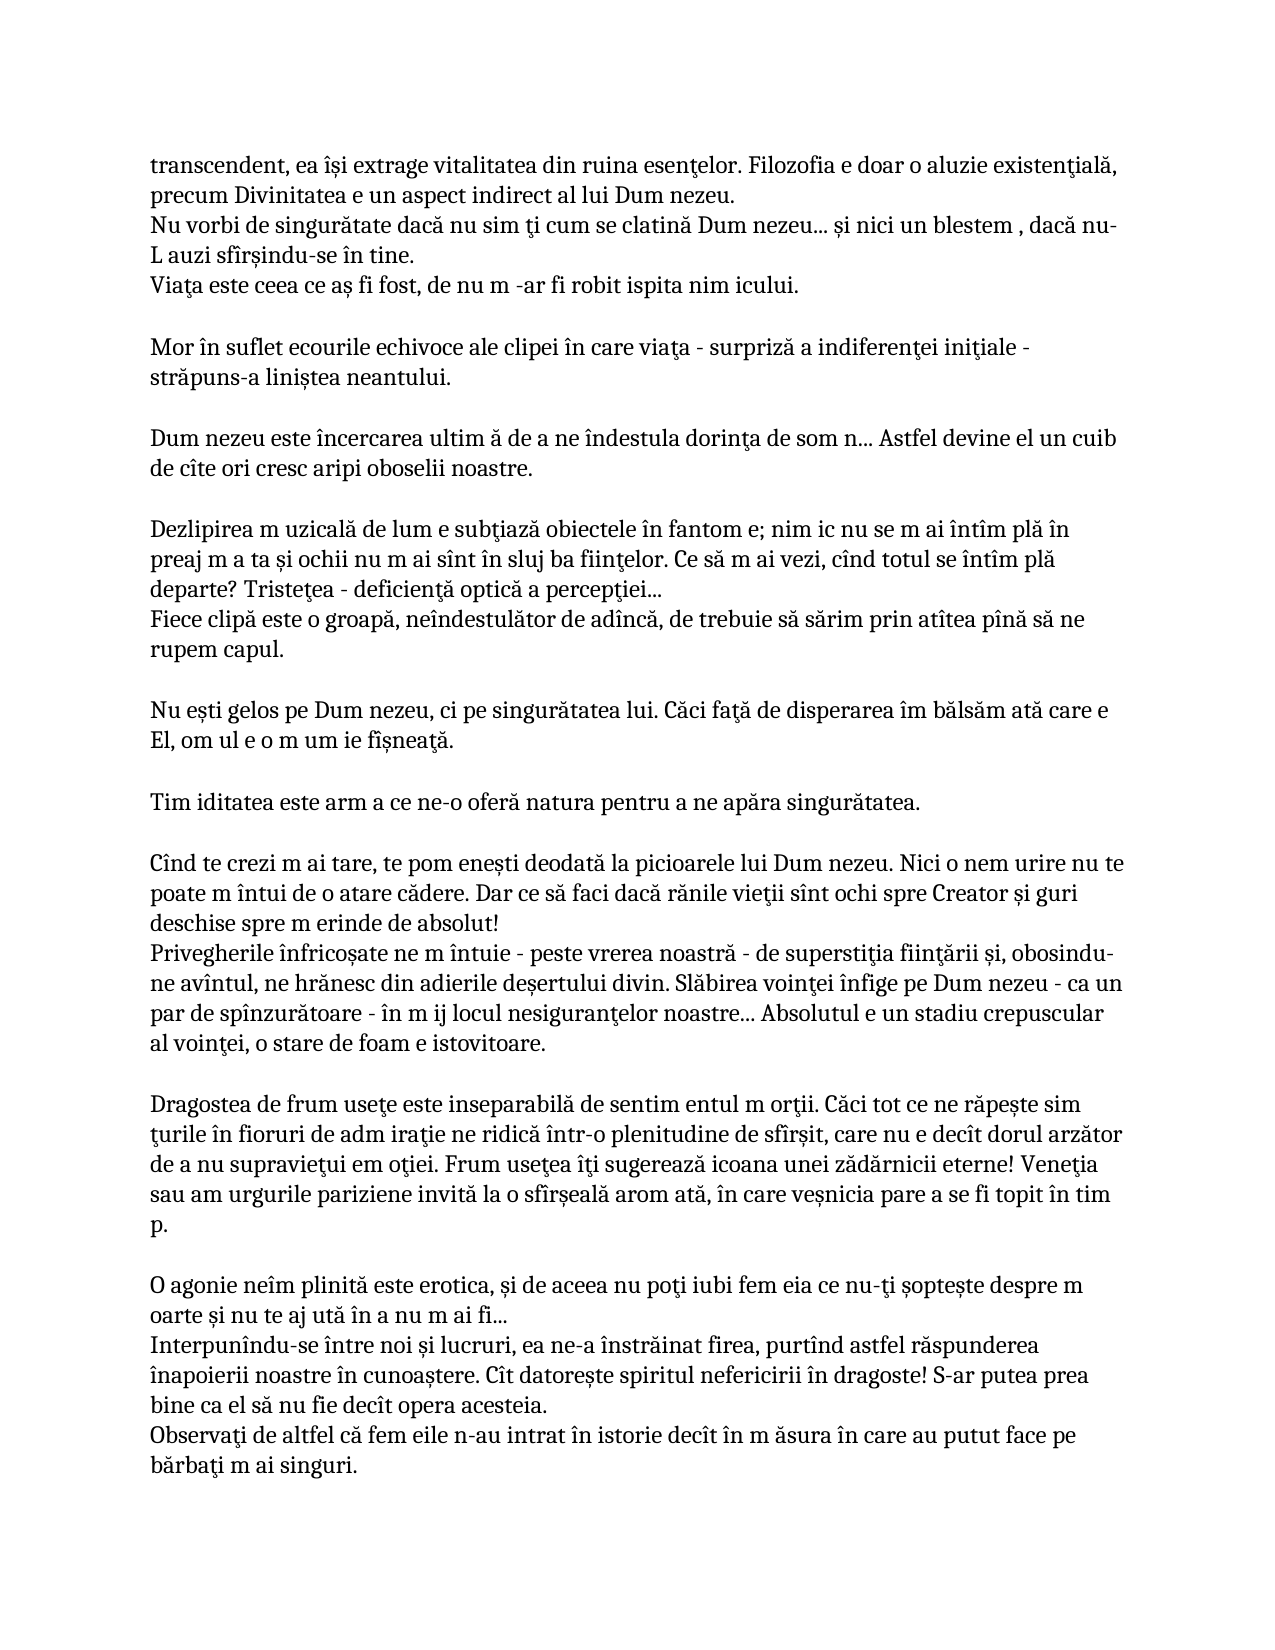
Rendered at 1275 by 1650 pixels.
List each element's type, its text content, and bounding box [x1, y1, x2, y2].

text Fiece clipă este o groapă, neîndestulător de adîncă, de trebuie să sărim prin atîtea pînă să ne rupem capul. [150, 604, 1125, 664]
text Privegherile înfricoşate ne m întuie - peste vrerea noastră - de superstiţia fiinţării şi, obosindu-ne avîntul, ne hrănesc din adierile deşertului divin. Slăbirea voinţei înfige pe Dum nezeu - ca un par de spînzurătoare - în m ij locul nesiguranţelor noastre... Absolutul e un stadiu crepuscular al voinţei, o stare de foam e istovitoare. [150, 937, 1125, 1057]
text Nu vorbi de singurătate dacă nu sim ţi cum se clatină Dum nezeu... şi nici un blestem , dacă nu-L auzi sfîrşindu-se în tine. [150, 210, 1125, 270]
text Viaţa este ceea ce aş fi fost, de nu m -ar fi robit ispita nim icului. [150, 270, 1125, 300]
text Cînd te crezi m ai tare, te pom eneşti deodată la picioarele lui Dum nezeu. Nici o nem urire nu te poate m întui de o atare cădere. Dar ce să faci dacă rănile vieţii sînt ochi spre Creator şi guri deschise spre m erinde de absolut! [150, 847, 1125, 937]
text Tim iditatea este arm a ce ne-o oferă natura pentru a ne apăra singurătatea. [150, 786, 1125, 816]
text Interpunîndu-se între noi şi lucruri, ea ne-a înstrăinat firea, purtînd astfel răspunderea înapoierii noastre în cunoaştere. Cît datoreşte spiritul nefericirii în dragoste! S-ar putea prea bine ca el să nu fie decît opera acesteia. [150, 1330, 1125, 1420]
text Nu eşti gelos pe Dum nezeu, ci pe singurătatea lui. Căci faţă de disperarea îm bălsăm ată care e El, om ul e o m um ie fîşneaţă. [150, 695, 1125, 755]
text Dragostea de frum useţe este inseparabilă de sentim entul m orţii. Căci tot ce ne răpeşte sim ţurile în fioruri de adm iraţie ne ridică într-o plenitudine de sfîrşit, care nu e decît dorul arzător de a nu supravieţui em oţiei. Frum useţea îţi sugerează icoana unei zădărnicii eterne! Veneţia sau am urgurile pariziene invită la o sfîrşeală arom ată, în care veşnicia pare a se fi topit în tim p. [150, 1089, 1125, 1239]
text Dezlipirea m uzicală de lum e subţiază obiectele în fantom e; nim ic nu se m ai întîm plă în preaj m a ta şi ochii nu m ai sînt în sluj ba fiinţelor. Ce să m ai vezi, cînd totul se întîm plă departe? Tristeţea - deficienţă optică a percepţiei... [150, 514, 1125, 604]
text Mor în suflet ecourile echivoce ale clipei în care viaţa - surpriză a indiferenţei iniţiale - străpuns-a liniştea neantului. [150, 331, 1125, 391]
text Dum nezeu este încercarea ultim ă de a ne îndestula dorinţa de som n... Astfel devine el un cuib de cîte ori cresc aripi oboselii noastre. [150, 422, 1125, 482]
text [150, 150, 1125, 210]
text Observaţi de altfel că fem eile n-au intrat în istorie decît în m ăsura în care au putut face pe bărbaţi m ai singuri. [150, 1420, 1125, 1480]
text O agonie neîm plinită este erotica, şi de aceea nu poţi iubi fem eia ce nu-ţi şopteşte despre m oarte şi nu te aj ută în a nu m ai fi... [150, 1270, 1125, 1330]
